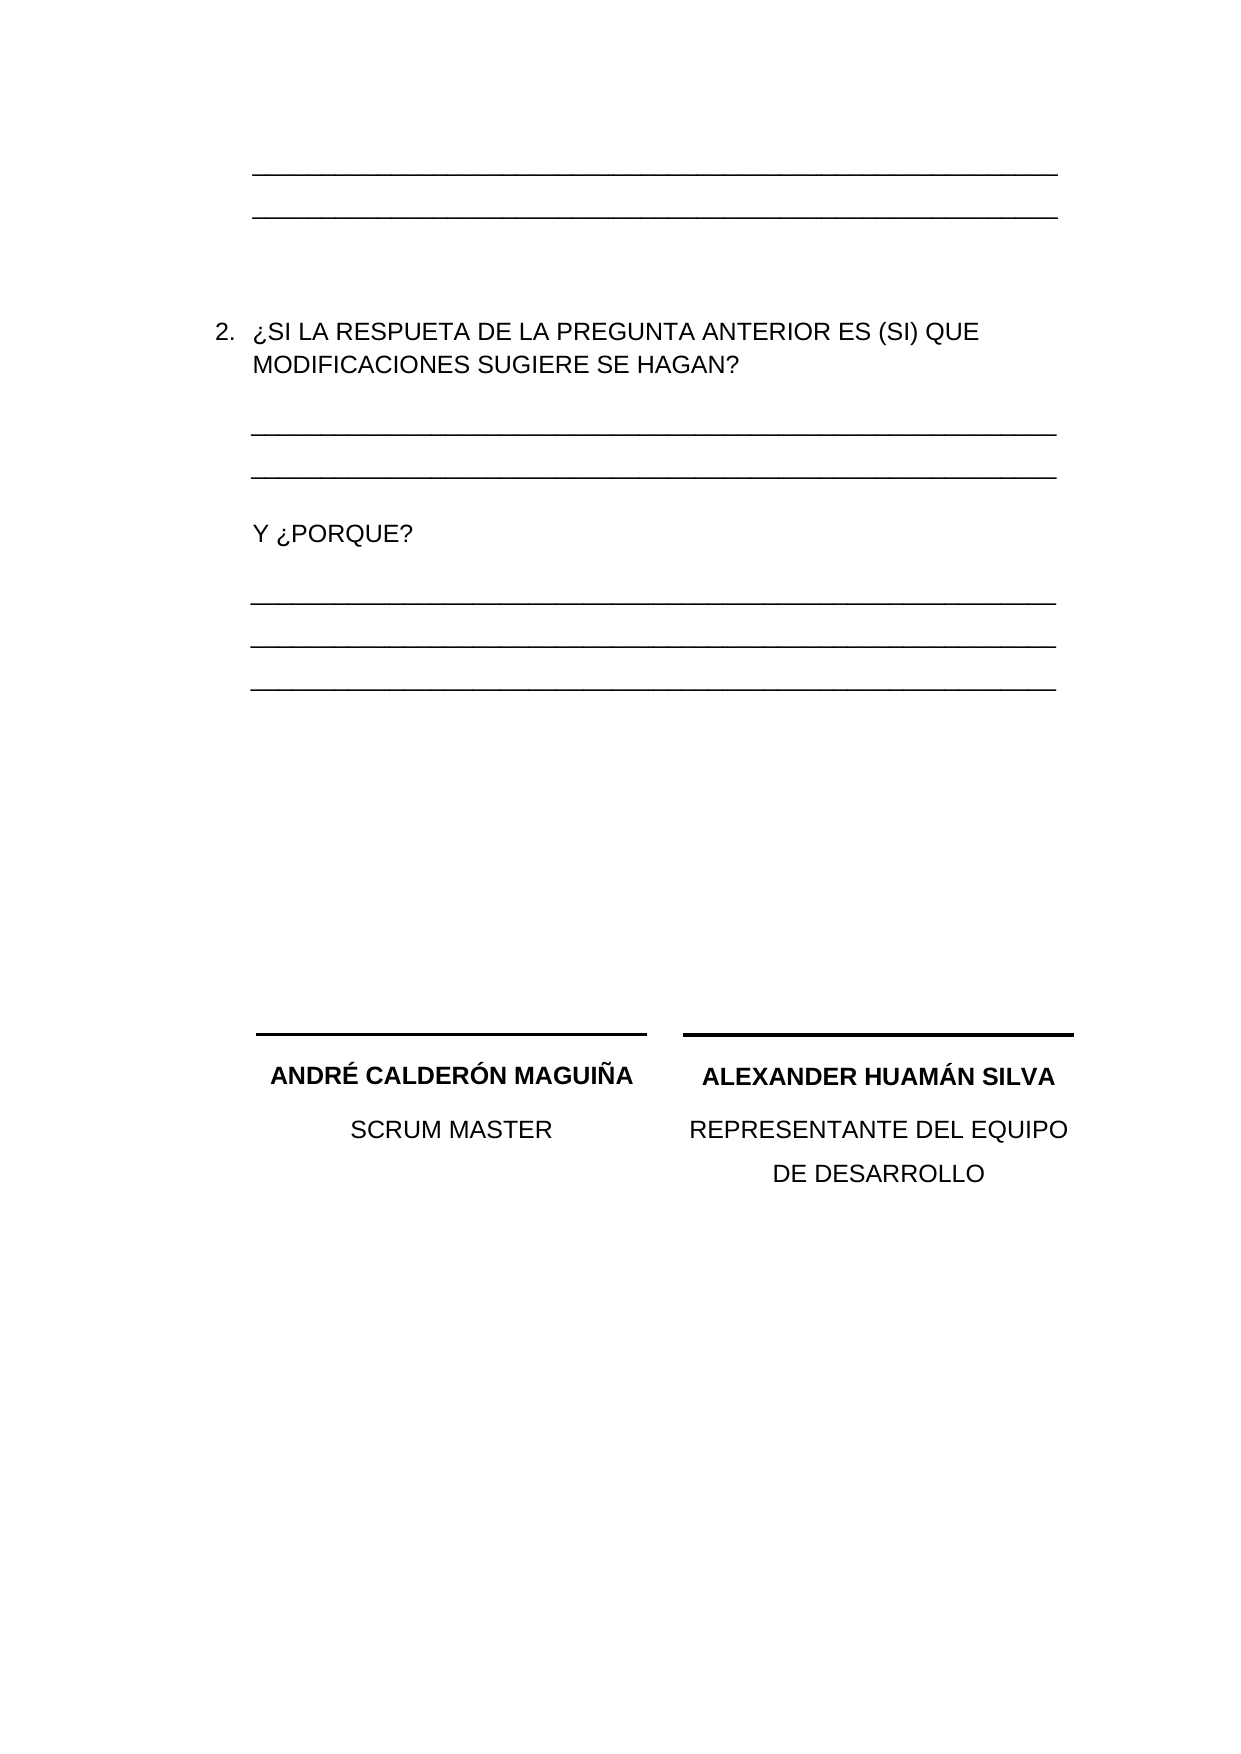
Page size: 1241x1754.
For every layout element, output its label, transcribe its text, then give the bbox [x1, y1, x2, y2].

list ¿SI LA RESPUETA DE LA PREGUNTA ANTERIOR ES (SI) QUE MODIFICACIONES SUGIERE SE HAGAN? [215, 317, 1063, 379]
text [252, 148, 1063, 219]
text Y ¿PORQUE? [252, 519, 1063, 548]
text ______________________________________________________________________________________________________________________________________________________________________________ [251, 577, 1063, 692]
text ____________________________________________________________________________________________________________________ [251, 408, 1063, 480]
